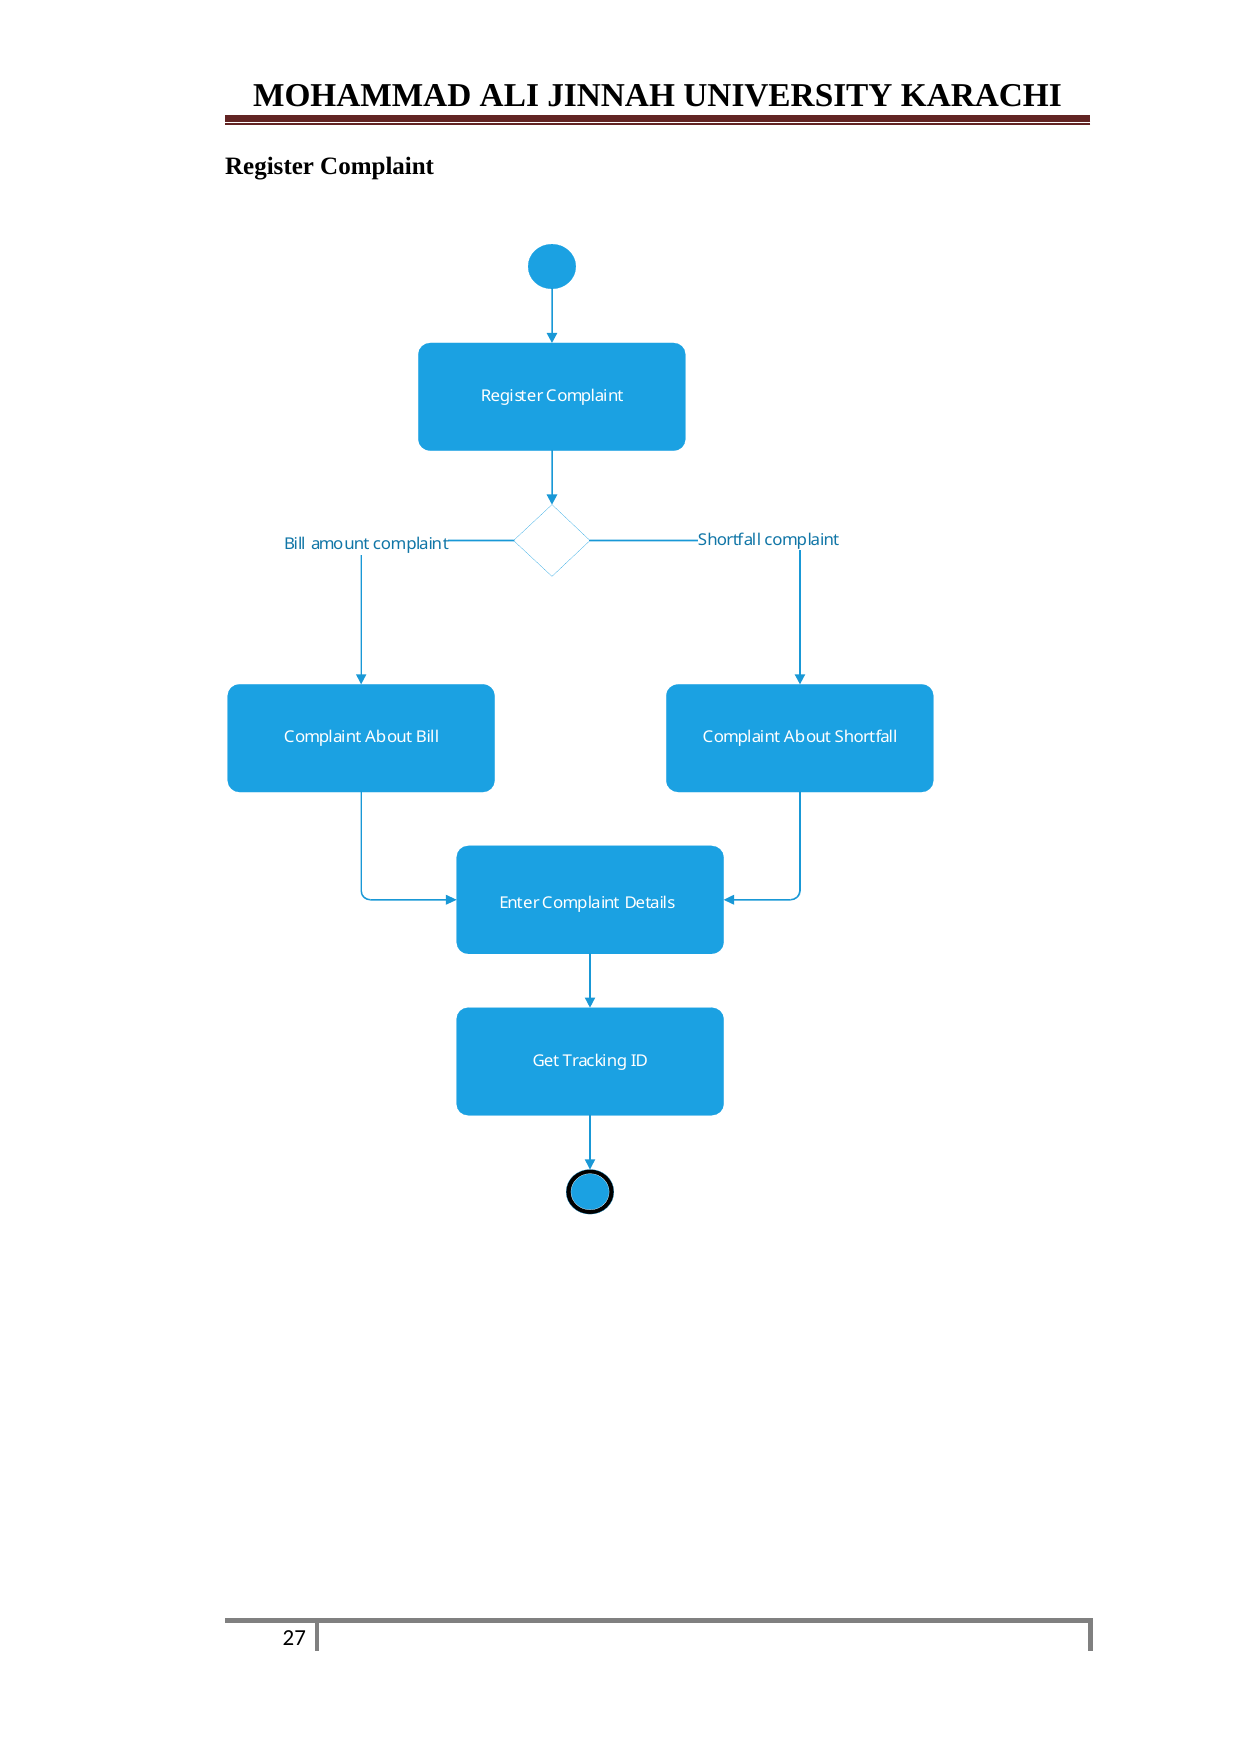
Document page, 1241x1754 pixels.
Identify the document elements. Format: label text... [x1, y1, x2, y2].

subtitle Register Complaint [225, 151, 1090, 180]
